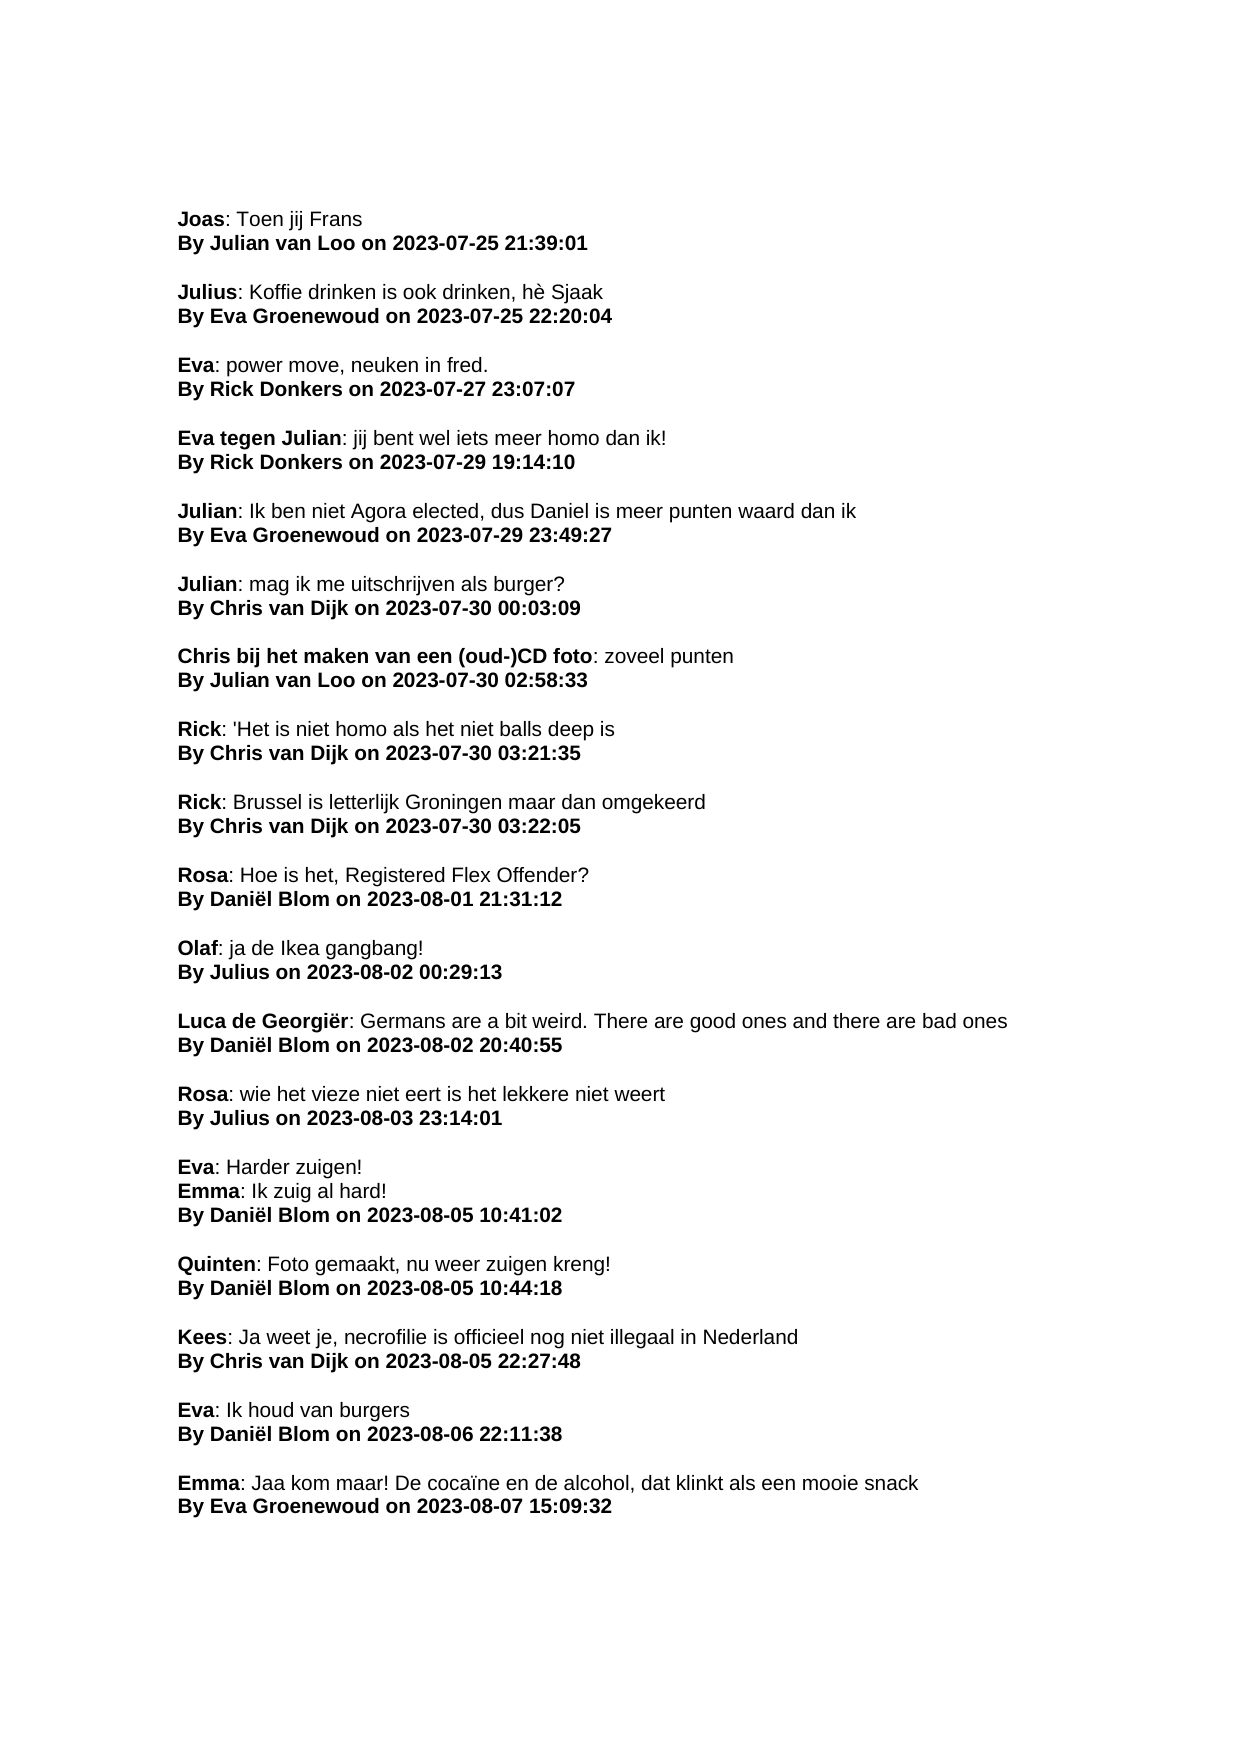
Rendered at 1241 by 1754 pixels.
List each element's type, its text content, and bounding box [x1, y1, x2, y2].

text Eva: Ik houd van burgers By Daniël Blom on 2023-08-06 22:11:38 [177, 1397, 1063, 1445]
text Julius: Koffie drinken is ook drinken, hè Sjaak By Eva Groenewoud on 2023-07-25 22:20:04 [177, 280, 1063, 328]
text Julian: Ik ben niet Agora elected, dus Daniel is meer punten waard dan ik By Eva Groenewoud on 2023-07-29 23:49:27 [177, 498, 1063, 546]
text Eva: power move, neuken in fred. By Rick Donkers on 2023-07-27 23:07:07 [177, 353, 1063, 401]
text Joas: Toen jij Frans By Julian van Loo on 2023-07-25 21:39:01 [177, 207, 1063, 255]
text Quinten: Foto gemaakt, nu weer zuigen kreng! By Daniël Blom on 2023-08-05 10:44:18 [177, 1252, 1063, 1299]
text Kees: Ja weet je, necrofilie is officieel nog niet illegaal in Nederland By Chris van Dijk on 2023-08-05 22:27:48 [177, 1324, 1063, 1372]
text Julian: mag ik me uitschrijven als burger? By Chris van Dijk on 2023-07-30 00:03:09 [177, 571, 1063, 619]
text Rick: Brussel is letterlijk Groningen maar dan omgekeerd By Chris van Dijk on 2023-07-30 03:22:05 [177, 790, 1063, 838]
text Luca de Georgiër: Germans are a bit weird. There are good ones and there are bad ones By Daniël Blom on 2023-08-02 20:40:55 [177, 1009, 1063, 1057]
text Olaf: ja de Ikea gangbang! By Julius on 2023-08-02 00:29:13 [177, 936, 1063, 984]
text Emma: Jaa kom maar! De cocaïne en de alcohol, dat klinkt als een mooie snack By Eva Groenewoud on 2023-08-07 15:09:32 [177, 1470, 1063, 1518]
text Rosa: Hoe is het, Registered Flex Offender? By Daniël Blom on 2023-08-01 21:31:12 [177, 863, 1063, 911]
text Rosa: wie het vieze niet eert is het lekkere niet weert By Julius on 2023-08-03 23:14:01 [177, 1082, 1063, 1130]
text Rick: 'Het is niet homo als het niet balls deep is By Chris van Dijk on 2023-07-30 03:21:35 [177, 717, 1063, 765]
text Eva: Harder zuigen! Emma: Ik zuig al hard! By Daniël Blom on 2023-08-05 10:41:02 [177, 1155, 1063, 1227]
text Chris bij het maken van een (oud-)CD foto: zoveel punten By Julian van Loo on 2023-07-30 02:58:33 [177, 644, 1063, 692]
text Eva tegen Julian: jij bent wel iets meer homo dan ik! By Rick Donkers on 2023-07-29 19:14:10 [177, 426, 1063, 473]
